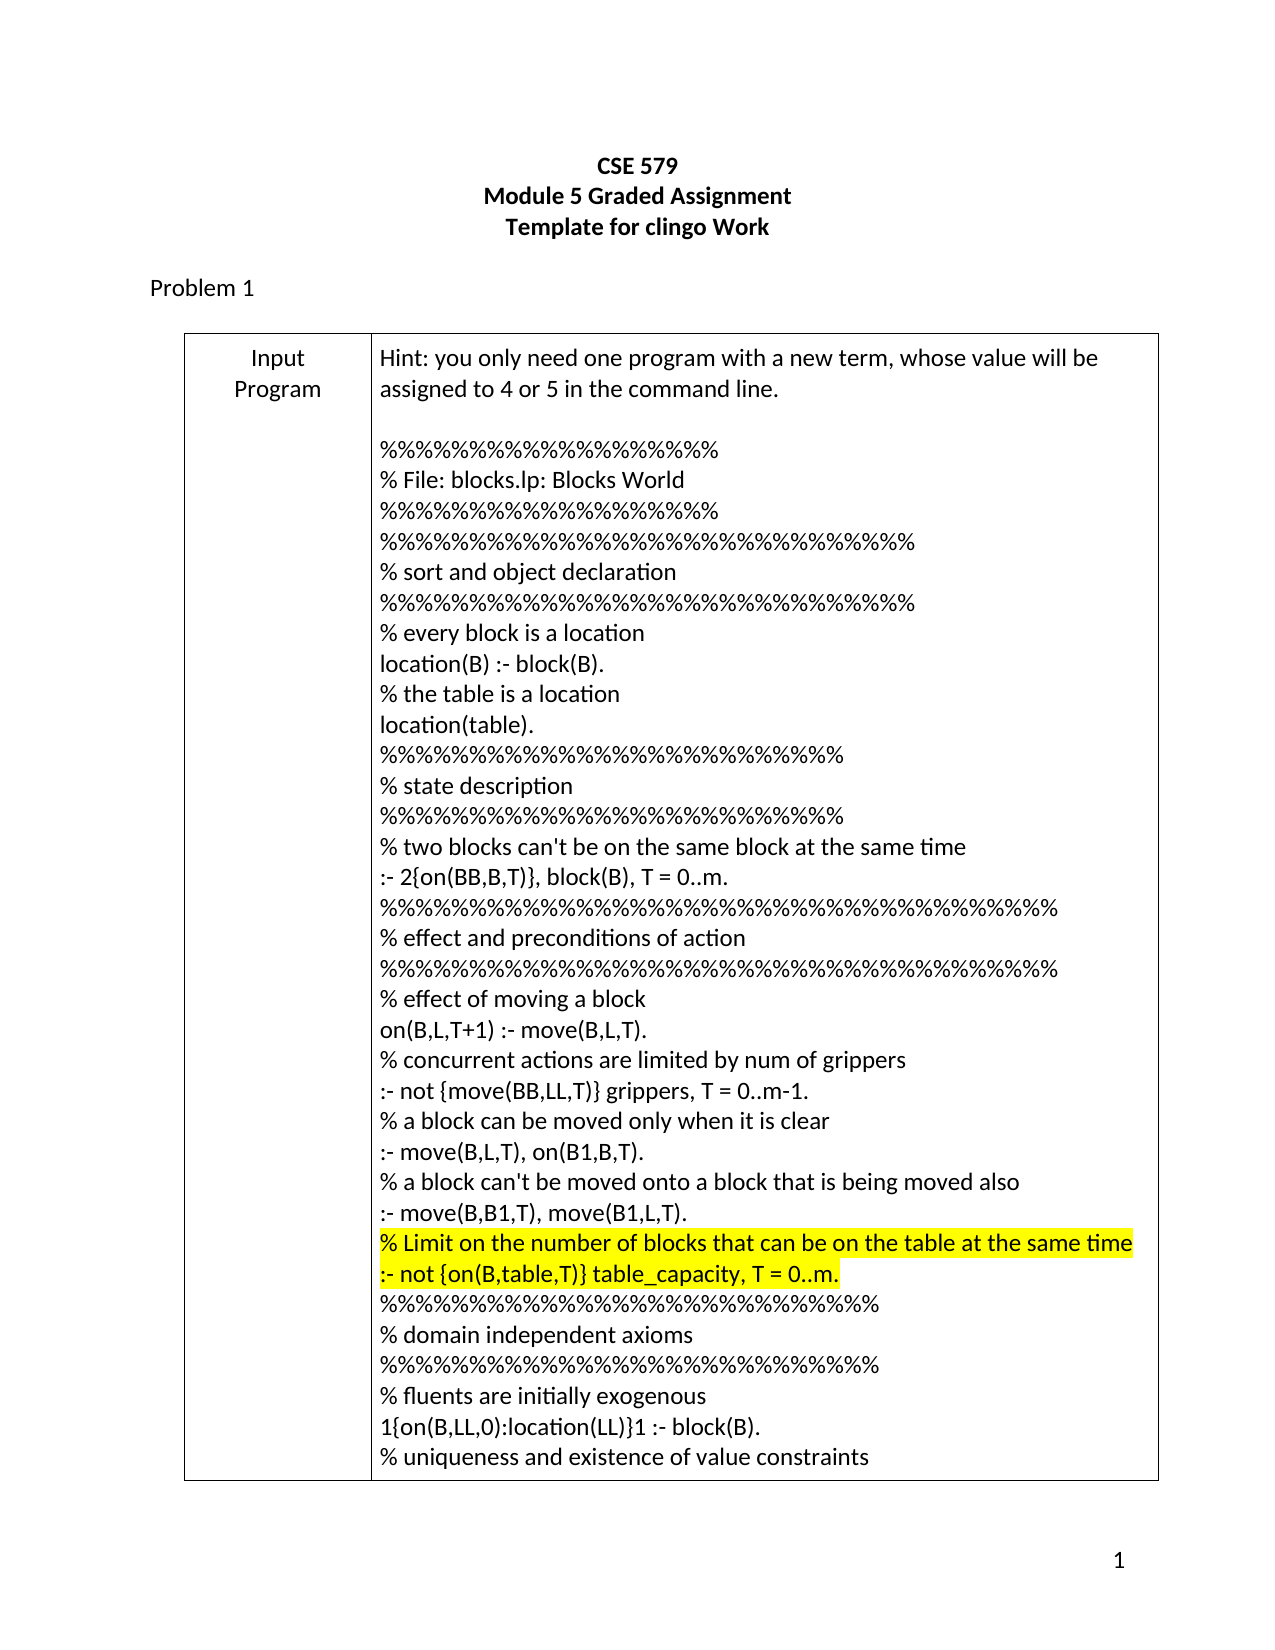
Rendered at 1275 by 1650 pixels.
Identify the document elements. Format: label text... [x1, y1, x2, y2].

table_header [372, 334, 1158, 1480]
text CSE 579 [150, 150, 1125, 181]
text Module 5 Graded Assignment [150, 181, 1125, 211]
text Problem 1 [150, 272, 1125, 303]
text Template for clingo Work [150, 211, 1125, 242]
table_header Input Program [185, 334, 371, 1480]
